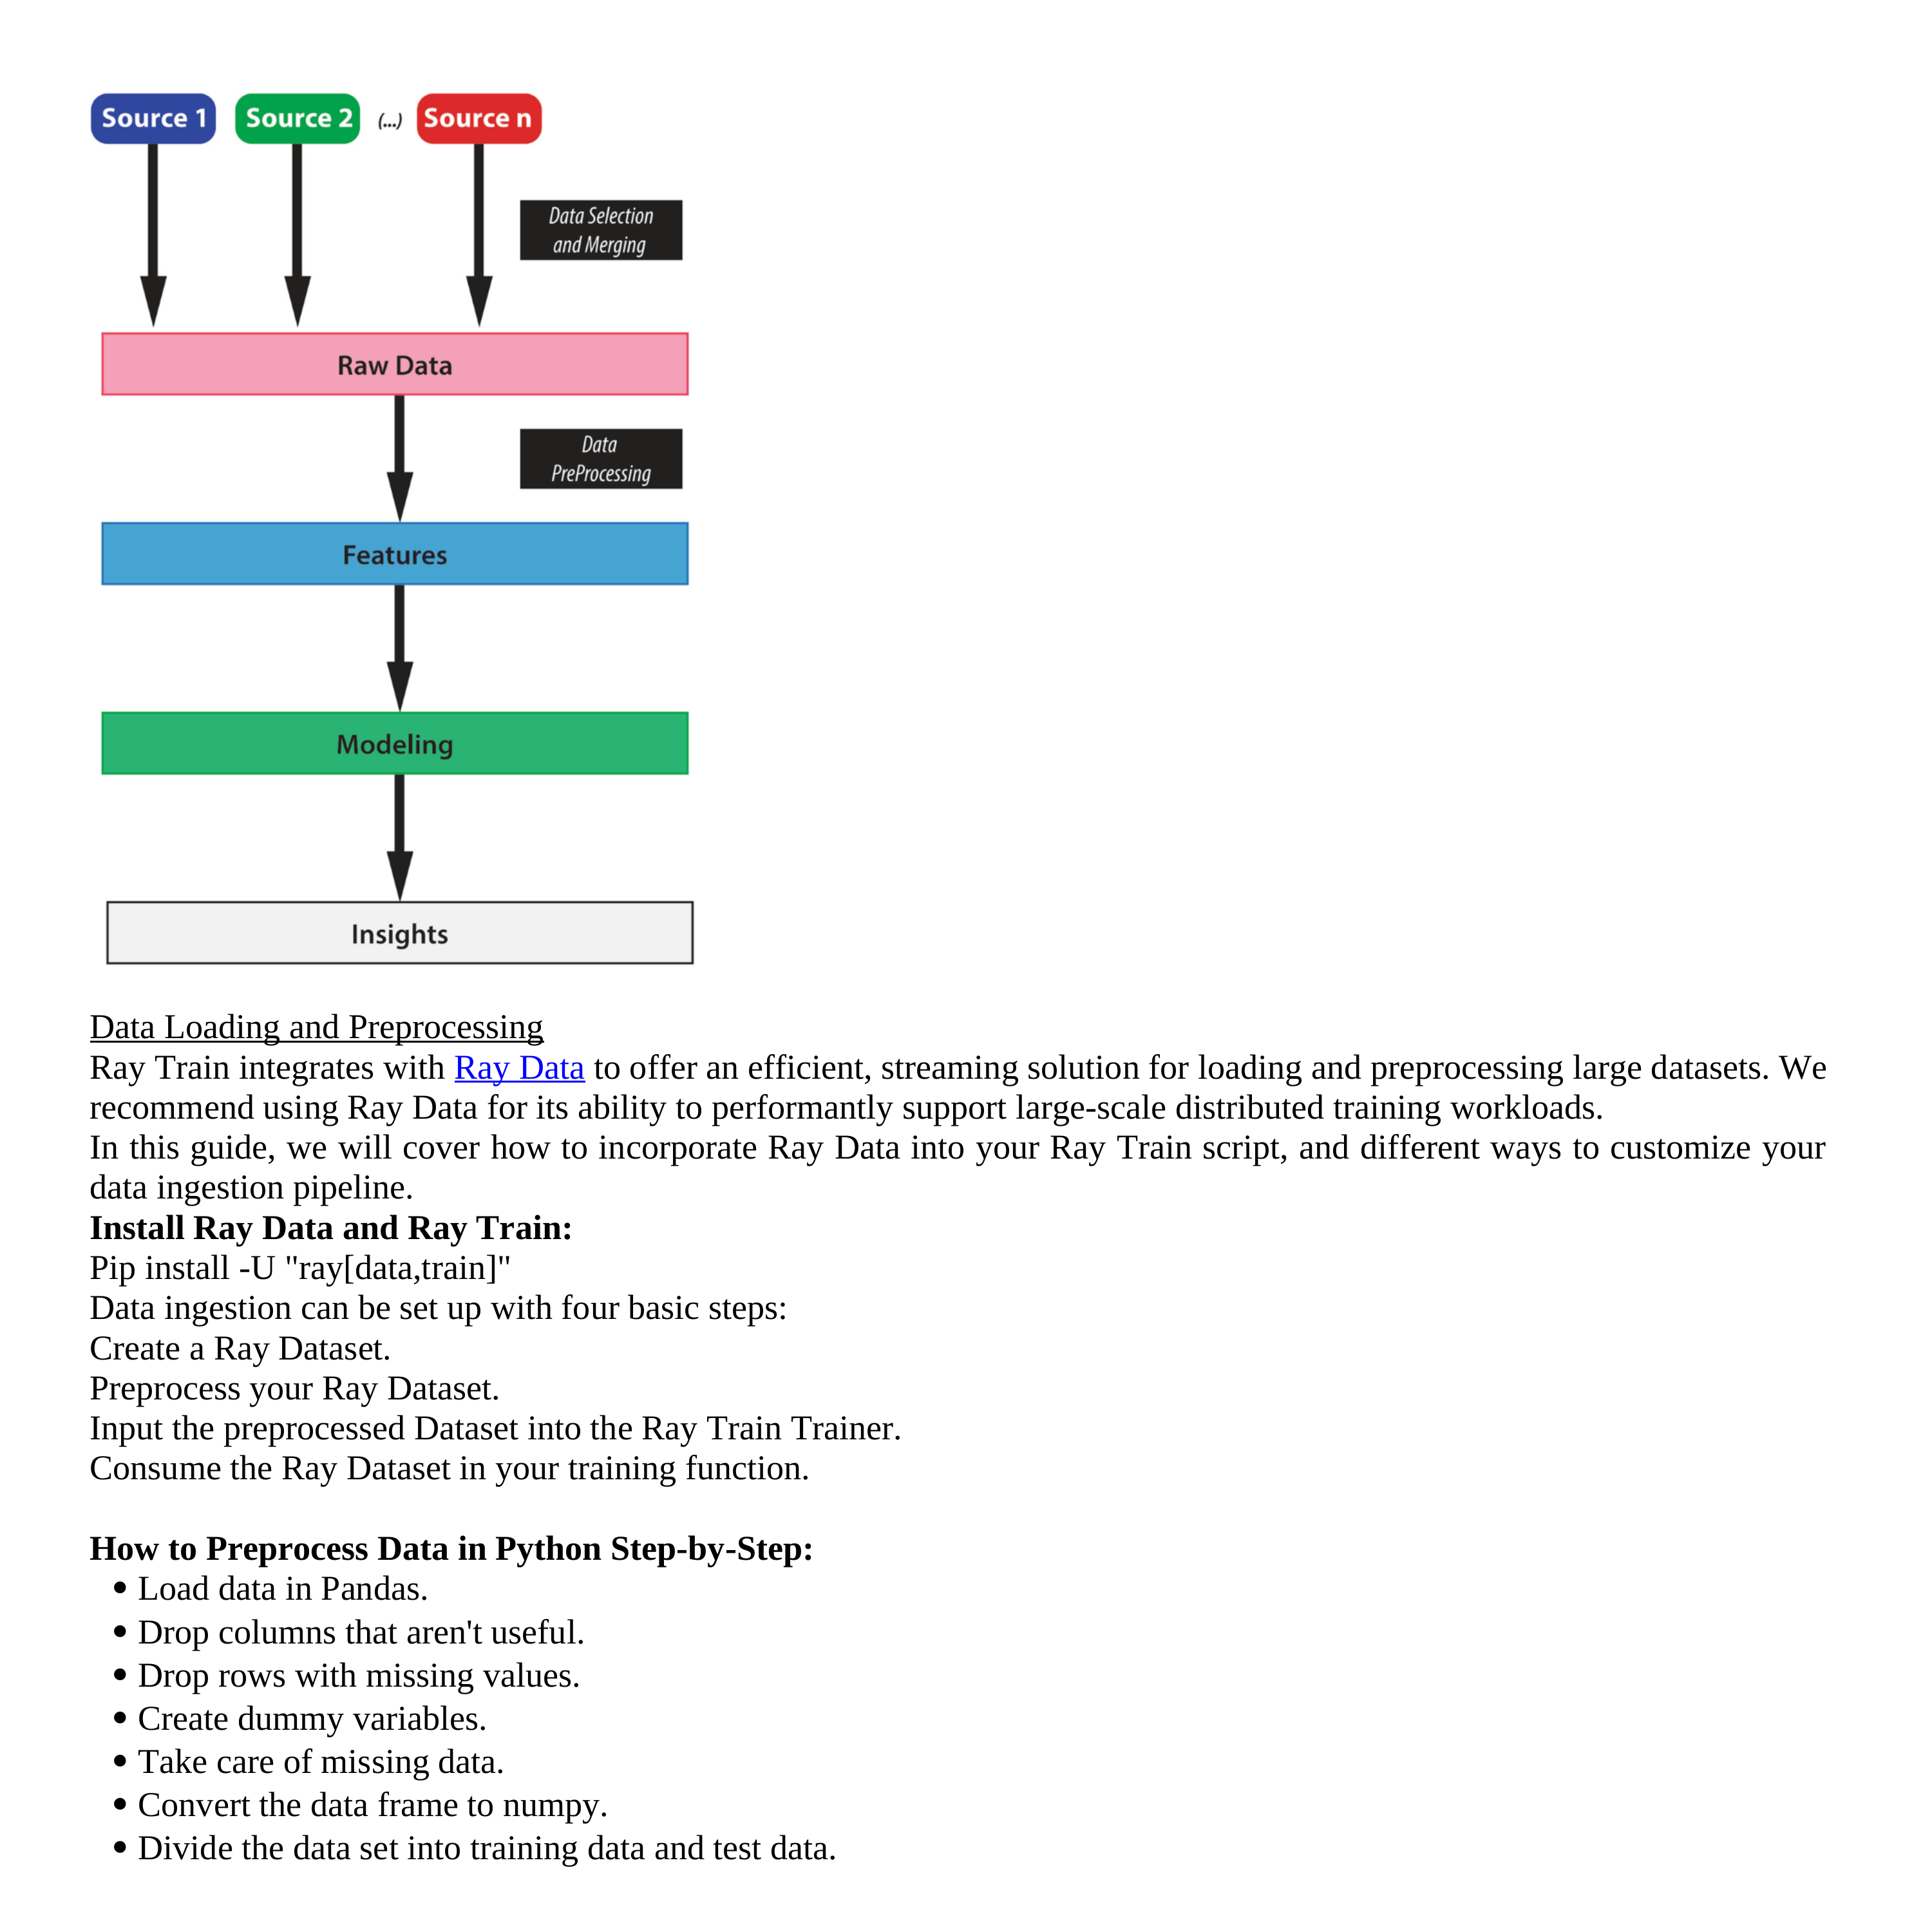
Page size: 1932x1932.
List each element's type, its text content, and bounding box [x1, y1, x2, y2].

text Pip install -U "ray[data,train]" [90, 1247, 1828, 1287]
text Create a Ray Dataset. [90, 1327, 1828, 1367]
text In this guide, we will cover how to incorporate Ray Data into your Ray Train script, and different ways to customize your data ingestion pipeline. [90, 1126, 1828, 1207]
text Preprocess your Ray Dataset. [90, 1367, 1828, 1407]
list Drop columns that aren't useful. [114, 1611, 1828, 1651]
picture [90, 92, 696, 966]
list Divide the data set into training data and test data. [114, 1827, 1828, 1868]
text Consume the Ray Dataset in your training function. [90, 1447, 1828, 1488]
list Drop rows with missing values. [114, 1654, 1828, 1694]
text How to Preprocess Data in Python Step-by-Step: [90, 1528, 1828, 1567]
list Load data in Pandas. [114, 1567, 1828, 1608]
list Create dummy variables. [114, 1698, 1828, 1738]
list Convert the data frame to numpy. [114, 1784, 1828, 1824]
list Take care of missing data. [114, 1741, 1828, 1781]
text Install Ray Data and Ray Train: [90, 1207, 1828, 1247]
text Data ingestion can be set up with four basic steps: [90, 1287, 1828, 1327]
text Input the preprocessed Dataset into the Ray Train Trainer. [90, 1407, 1828, 1447]
text Data Loading and Preprocessing [90, 1006, 1828, 1046]
text Ray Train integrates with Ray Data to offer an efficient, streaming solution for loading and preprocessing large datasets. We recommend using Ray Data for its ability to performantly support large-scale distributed training workloads. [90, 1046, 1828, 1126]
